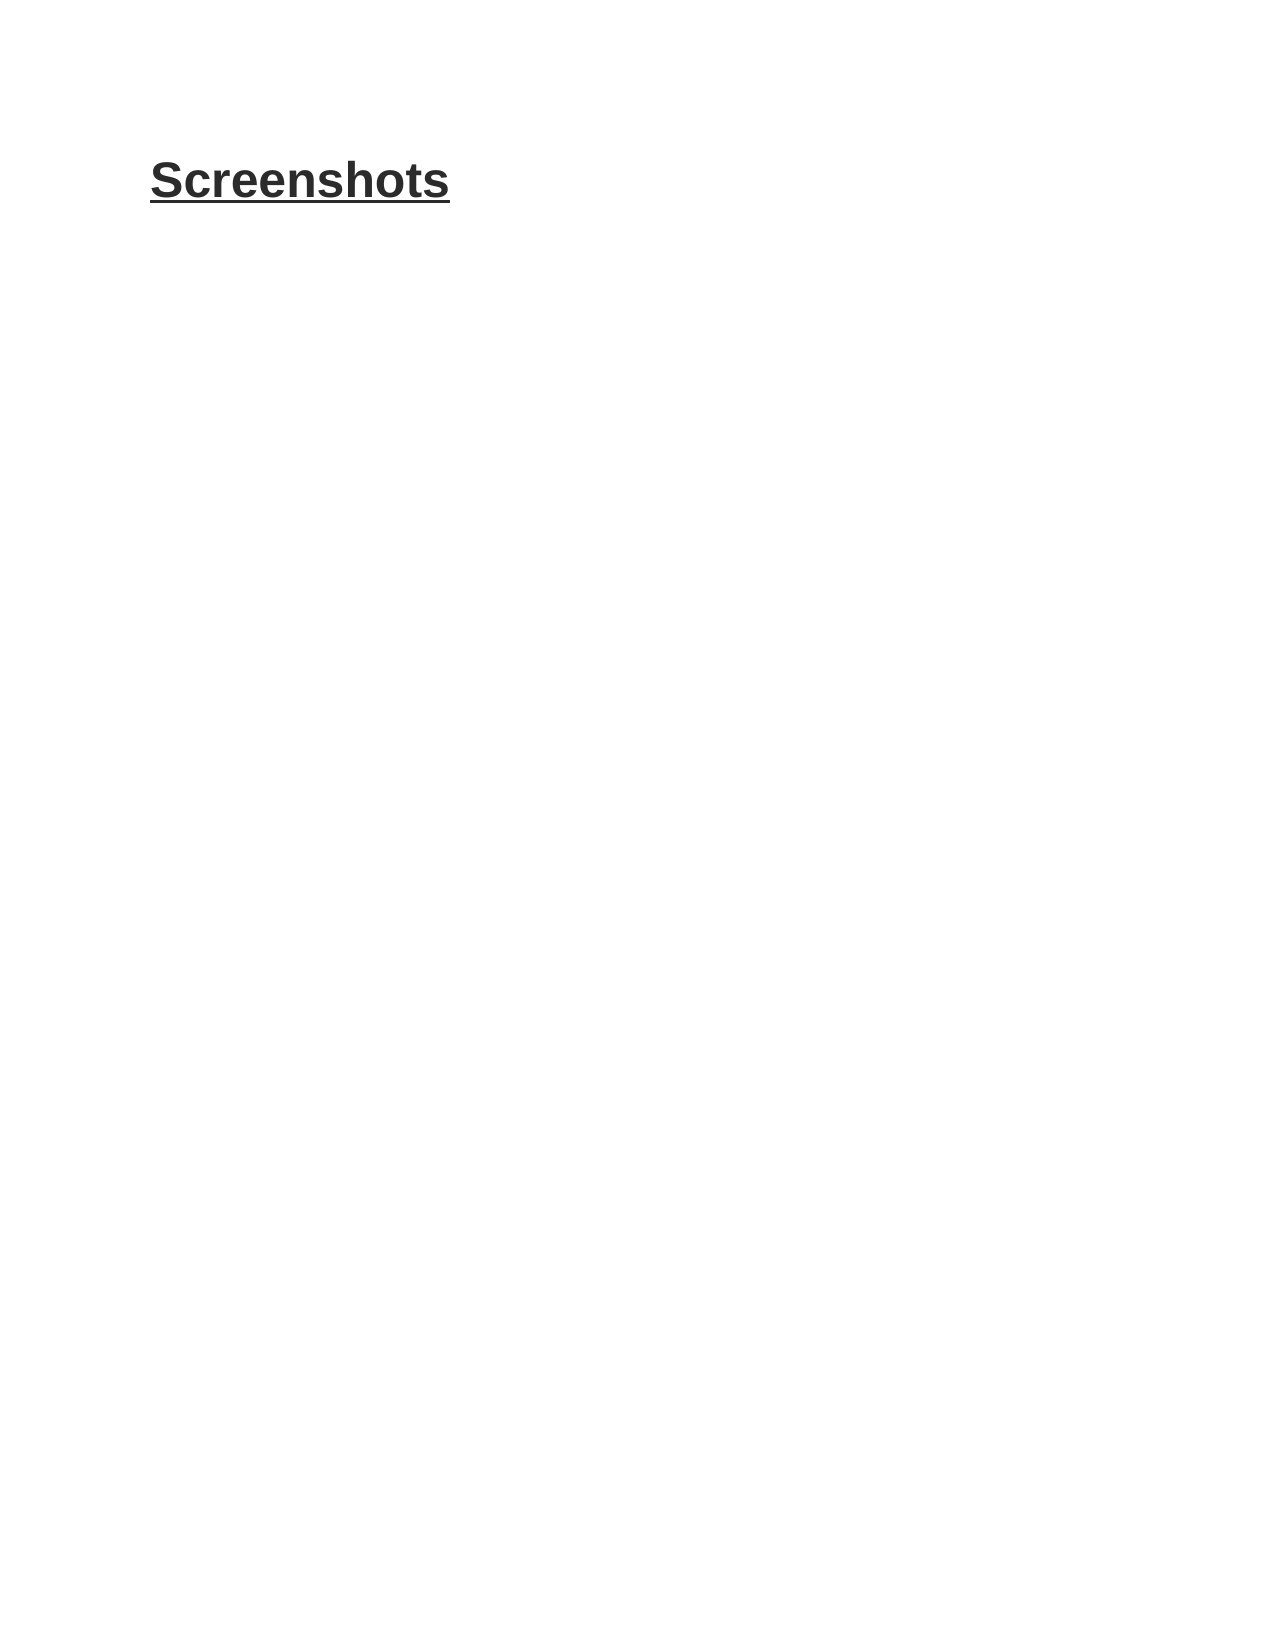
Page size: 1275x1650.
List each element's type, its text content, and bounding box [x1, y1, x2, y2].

text Screenshots [150, 150, 1125, 207]
